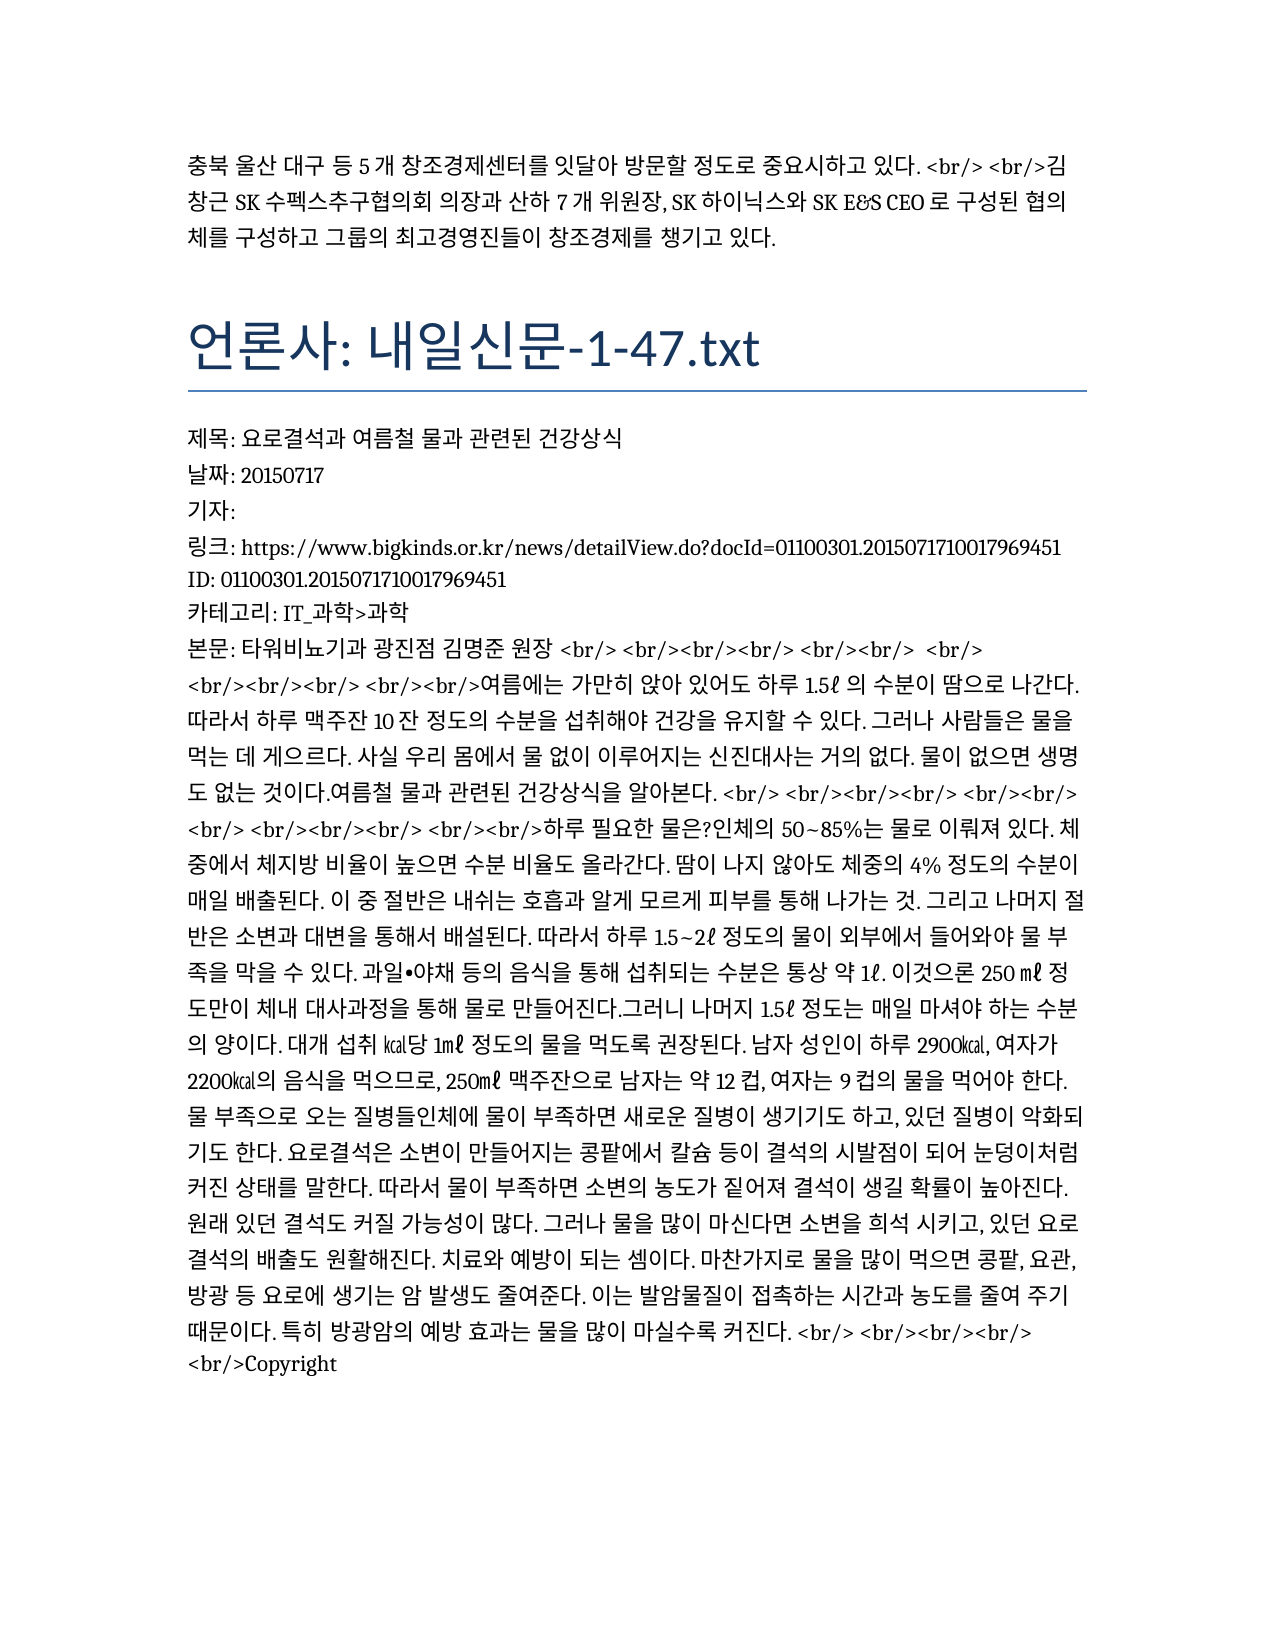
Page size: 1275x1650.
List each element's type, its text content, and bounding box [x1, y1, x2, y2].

text 제목: 요로결석과 여름철 물과 관련된 건강상식 날짜: 20150717 기자: 링크: https://www.bigkinds.or.kr/news/detailView.do?docId=01100301.2015071710017969451 ID: 01100301.2015071710017969451 카테고리: IT_과학>과학 본문: 타워비뇨기과 광진점 김명준 원장 <br/> <br/><br/><br/> <br/><br/> <br/> <br/><br/><br/> <br/><br/>여름에는 가만히 앉아 있어도 하루 1.5ℓ의 수분이 땀으로 나간다. 따라서 하루 맥주잔 10잔 정도의 수분을 섭취해야 건강을 유지할 수 있다. 그러나 사람들은 물을 먹는 데 게으르다. 사실 우리 몸에서 물 없이 이루어지는 신진대사는 거의 없다. 물이 없으면 생명도 없는 것이다.여름철 물과 관련된 건강상식을 알아본다. <br/> <br/><br/><br/> <br/><br/> <br/> <br/><br/><br/> <br/><br/>하루 필요한 물은?인체의 50~85%는 물로 이뤄져 있다. 체중에서 체지방 비율이 높으면 수분 비율도 올라간다. 땀이 나지 않아도 체중의 4% 정도의 수분이 매일 배출된다. 이 중 절반은 내쉬는 호흡과 알게 모르게 피부를 통해 나가는 것. 그리고 나머지 절반은 소변과 대변을 통해서 배설된다. 따라서 하루 1.5~2ℓ정도의 물이 외부에서 들어와야 물 부족을 막을 수 있다. 과일•야채 등의 음식을 통해 섭취되는 수분은 통상 약 1ℓ. 이것으론 250 ㎖ 정도만이 체내 대사과정을 통해 물로 만들어진다.그러니 나머지 1.5ℓ 정도는 매일 마셔야 하는 수분의 양이다. 대개 섭취 ㎉당 1㎖ 정도의 물을 먹도록 권장된다. 남자 성인이 하루 2900㎉, 여자가 2200㎉의 음식을 먹으므로, 250㎖ 맥주잔으로 남자는 약 12컵, 여자는 9컵의 물을 먹어야 한다.물 부족으로 오는 질병들인체에 물이 부족하면 새로운 질병이 생기기도 하고, 있던 질병이 악화되기도 한다. 요로결석은 소변이 만들어지는 콩팥에서 칼슘 등이 결석의 시발점이 되어 눈덩이처럼 커진 상태를 말한다. 따라서 물이 부족하면 소변의 농도가 짙어져 결석이 생길 확률이 높아진다. 원래 있던 결석도 커질 가능성이 많다. 그러나 물을 많이 마신다면 소변을 희석 시키고, 있던 요로결석의 배출도 원활해진다. 치료와 예방이 되는 셈이다. 마찬가지로 물을 많이 먹으면 콩팥, 요관, 방광 등 요로에 생기는 암 발생도 줄여준다. 이는 발암물질이 접촉하는 시간과 농도를 줄여 주기 때문이다. 특히 방광암의 예방 효과는 물을 많이 마실수록 커진다. <br/> <br/><br/><br/> <br/>Copyright [187, 423, 1087, 1408]
title 언론사: 내일신문-1-47.txt [187, 308, 1087, 392]
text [187, 150, 1087, 283]
